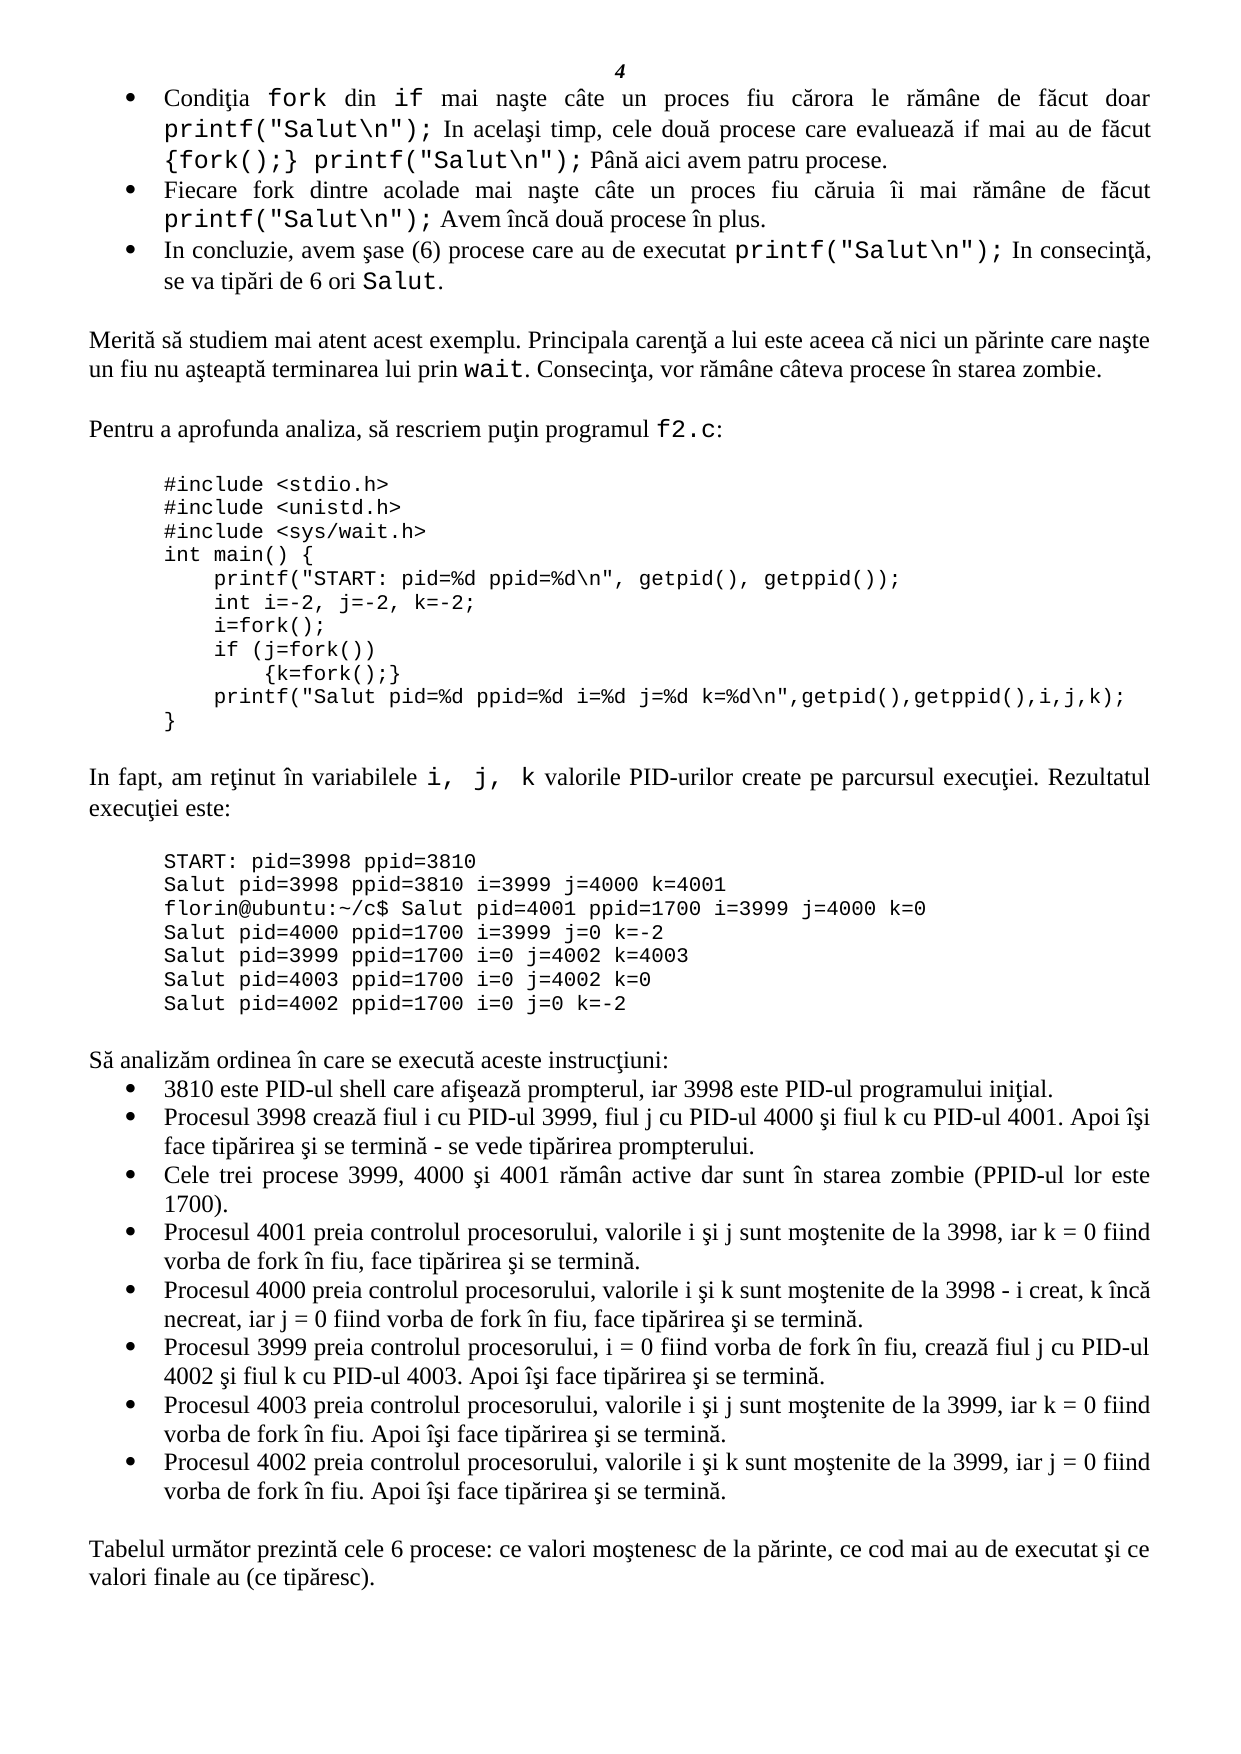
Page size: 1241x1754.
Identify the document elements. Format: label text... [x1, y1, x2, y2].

text In fapt, am reţinut în variabilele i, j, k valorile PID-urilor create pe parcursul execuţiei. Rezultatul execuţiei este: [89, 762, 1152, 822]
text #include <unistd.h> [164, 497, 1152, 521]
text Tabelul următor prezintă cele 6 procese: ce valori moştenesc de la părinte, ce cod mai au de executat şi ce valori finale au (ce tipăresc). [89, 1534, 1152, 1591]
list Fiecare fork dintre acolade mai naşte câte un proces fiu căruia îi mai rămâne de făcut printf("Salut\n"); Avem încă două procese în plus. [126, 176, 1152, 235]
list 3810 este PID-ul shell care afişează prompterul, iar 3998 este PID-ul programului iniţial. [126, 1074, 1152, 1102]
text i=fork(); [164, 615, 1152, 639]
text Salut pid=3999 ppid=1700 i=0 j=4002 k=4003 [164, 945, 1152, 969]
list Procesul 4001 preia controlul procesorului, valorile i şi j sunt moştenite de la 3998, iar k = 0 fiind vorba de fork în fiu, face tipărirea şi se termină. [126, 1217, 1152, 1275]
list Procesul 4003 preia controlul procesorului, valorile i şi j sunt moştenite de la 3999, iar k = 0 fiind vorba de fork în fiu. Apoi îşi face tipărirea şi se termină. [126, 1390, 1152, 1447]
text Salut pid=4003 ppid=1700 i=0 j=4002 k=0 [164, 969, 1152, 993]
text START: pid=3998 ppid=3810 [164, 851, 1152, 874]
text printf("START: pid=%d ppid=%d\n", getpid(), getppid()); [164, 568, 1152, 592]
text if (j=fork()) [164, 639, 1152, 663]
text Salut pid=3998 ppid=3810 i=3999 j=4000 k=4001 [164, 874, 1152, 898]
text Salut pid=4000 ppid=1700 i=3999 j=0 k=-2 [164, 922, 1152, 945]
text florin@ubuntu:~/c$ Salut pid=4001 ppid=1700 i=3999 j=4000 k=0 [164, 898, 1152, 922]
text #include <stdio.h> [164, 473, 1152, 497]
list Procesul 3999 preia controlul procesorului, i = 0 fiind vorba de fork în fiu, crează fiul j cu PID-ul 4002 şi fiul k cu PID-ul 4003. Apoi îşi face tipărirea şi se termină. [126, 1332, 1152, 1390]
text Salut pid=4002 ppid=1700 i=0 j=0 k=-2 [164, 993, 1152, 1016]
text int main() { [164, 544, 1152, 568]
text } [164, 710, 1152, 734]
list Procesul 4002 preia controlul procesorului, valorile i şi k sunt moştenite de la 3999, iar j = 0 fiind vorba de fork în fiu. Apoi îşi face tipărirea şi se termină. [126, 1447, 1152, 1505]
text Merită să studiem mai atent acest exemplu. Principala carenţă a lui este aceea că nici un părinte care naşte un fiu nu aşteaptă terminarea lui prin wait. Consecinţa, vor rămâne câteva procese în starea zombie. [89, 326, 1152, 385]
text Să analizăm ordinea în care se execută aceste instrucţiuni: [89, 1045, 1152, 1074]
text #include <sys/wait.h> [164, 521, 1152, 544]
text {k=fork();} [164, 663, 1152, 686]
text printf("Salut pid=%d ppid=%d i=%d j=%d k=%d\n",getpid(),getppid(),i,j,k); [164, 686, 1152, 710]
text int i=-2, j=-2, k=-2; [164, 592, 1152, 615]
list Cele trei procese 3999, 4000 şi 4001 rămân active dar sunt în starea zombie (PPID-ul lor este 1700). [126, 1160, 1152, 1217]
text Pentru a aprofunda analiza, să rescriem puţin programul f2.c: [89, 414, 1152, 445]
list Procesul 3998 crează fiul i cu PID-ul 3999, fiul j cu PID-ul 4000 şi fiul k cu PID-ul 4001. Apoi îşi face tipărirea şi se termină - se vede tipărirea prompterului. [126, 1102, 1152, 1160]
list Procesul 4000 preia controlul procesorului, valorile i şi k sunt moştenite de la 3998 - i creat, k încă necreat, iar j = 0 fiind vorba de fork în fiu, face tipărirea şi se termină. [126, 1275, 1152, 1332]
list In concluzie, avem şase (6) procese care au de executat printf("Salut\n"); In consecinţă, se va tipări de 6 ori Salut. [126, 235, 1152, 297]
list Condiţia fork din if mai naşte câte un proces fiu cărora le rămâne de făcut doar printf("Salut\n"); In acelaşi timp, cele două procese care evaluează if mai au de făcut {fork();} printf("Salut\n"); Până aici avem patru procese. [126, 83, 1152, 176]
